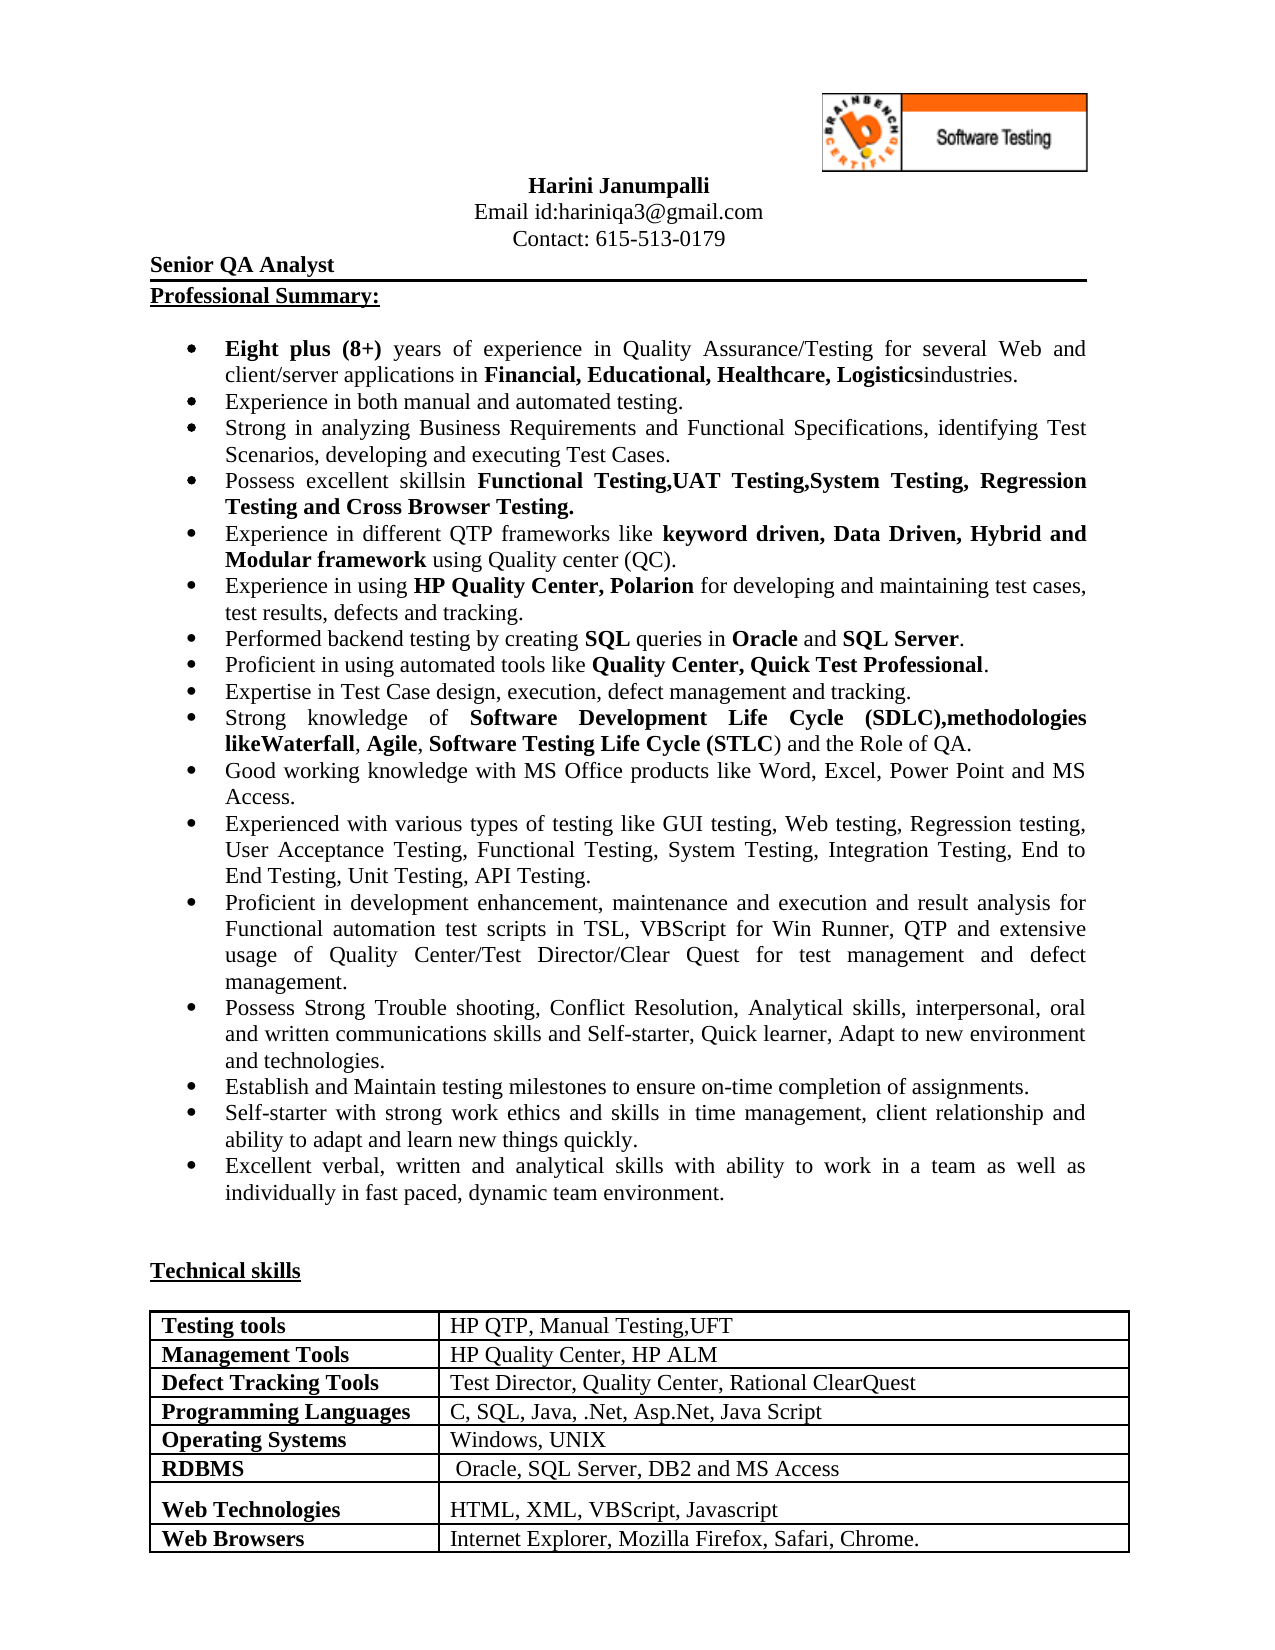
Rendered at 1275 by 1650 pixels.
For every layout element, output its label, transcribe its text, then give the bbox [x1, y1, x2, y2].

table_cell HTML, XML, VBScript, Javascript [440, 1483, 1128, 1523]
table_cell Windows, UNIX [440, 1426, 1128, 1452]
table_cell RDBMS [151, 1455, 438, 1481]
table_cell C, SQL, Java, .Net, Asp.Net, Java Script [440, 1398, 1128, 1424]
text Technical skills [150, 1258, 1162, 1284]
table_header Testing tools [151, 1313, 438, 1339]
table_cell Oracle, SQL Server, DB2 and MS Access [440, 1455, 1128, 1481]
text Harini Janumpalli [112, 172, 1087, 198]
table_cell Programming Languages [151, 1398, 438, 1424]
table_cell Operating Systems [151, 1426, 438, 1452]
text Contact: 615-513-0179 [150, 224, 1087, 251]
list Strong knowledge of Software Development Life Cycle (SDLC),methodologies likeWaterfall, Agile, Software Testing Life Cycle (STLC) and the Role of QA. [187, 704, 1087, 757]
table_cell Web Technologies [151, 1483, 438, 1523]
text Professional Summary: [150, 282, 1162, 309]
list Establish and Maintain testing milestones to ensure on-time completion of assignments. [187, 1073, 1087, 1099]
table_cell Test Director, Quality Center, Rational ClearQuest [440, 1369, 1128, 1396]
list Experience in different QTP frameworks like keyword driven, Data Driven, Hybrid and Modular framework using Quality center (QC). [187, 520, 1087, 572]
list Self-starter with strong work ethics and skills in time management, client relationship and ability to adapt and learn new things quickly. [187, 1099, 1087, 1152]
list Experience in using HP Quality Center, Polarion for developing and maintaining test cases, test results, defects and tracking. [187, 572, 1087, 625]
table_cell Internet Explorer, Mozilla Firefox, Safari, Chrome. [440, 1525, 1128, 1551]
list Good working knowledge with MS Office products like Word, Excel, Power Point and MS Access. [187, 757, 1087, 809]
list Proficient in development enhancement, maintenance and execution and result analysis for Functional automation test scripts in TSL, VBScript for Win Runner, QTP and extensive usage of Quality Center/Test Director/Clear Quest for test management and defect management. [187, 889, 1087, 994]
text Senior QA Analyst [150, 251, 1087, 279]
list Eight plus (8+) years of experience in Quality Assurance/Testing for several Web and client/server applications in Financial, Educational, Healthcare, Logisticsindustries. [187, 335, 1087, 388]
table_cell Web Browsers [151, 1525, 438, 1551]
table_cell Management Tools [151, 1341, 438, 1367]
list Excellent verbal, written and analytical skills with ability to work in a team as well as individually in fast paced, dynamic team environment. [187, 1152, 1087, 1205]
list Expertise in Test Case design, execution, defect management and tracking. [187, 678, 1087, 704]
list Possess excellent skillsin Functional Testing,UAT Testing,System Testing, Regression Testing and Cross Browser Testing. [187, 467, 1087, 520]
table_header HP QTP, Manual Testing,UFT [440, 1313, 1128, 1339]
list Proficient in using automated tools like Quality Center, Quick Test Professional. [187, 651, 1087, 678]
list Experienced with various types of testing like GUI testing, Web testing, Regression testing, User Acceptance Testing, Functional Testing, System Testing, Integration Testing, End to End Testing, Unit Testing, API Testing. [187, 809, 1087, 889]
list Performed backend testing by creating SQL queries in Oracle and SQL Server. [187, 625, 1087, 651]
list Experience in both manual and automated testing. [187, 388, 1087, 414]
text Email id:hariniqa3@gmail.com [150, 198, 1087, 224]
list Possess Strong Trouble shooting, Conflict Resolution, Analytical skills, interpersonal, oral and written communications skills and Self-starter, Quick learner, Adapt to new environment and technologies. [187, 994, 1087, 1073]
picture [822, 93, 1088, 172]
list Strong in analyzing Business Requirements and Functional Specifications, identifying Test Scenarios, developing and executing Test Cases. [187, 414, 1087, 467]
table_cell HP Quality Center, HP ALM [440, 1341, 1128, 1367]
table_cell Defect Tracking Tools [151, 1369, 438, 1396]
